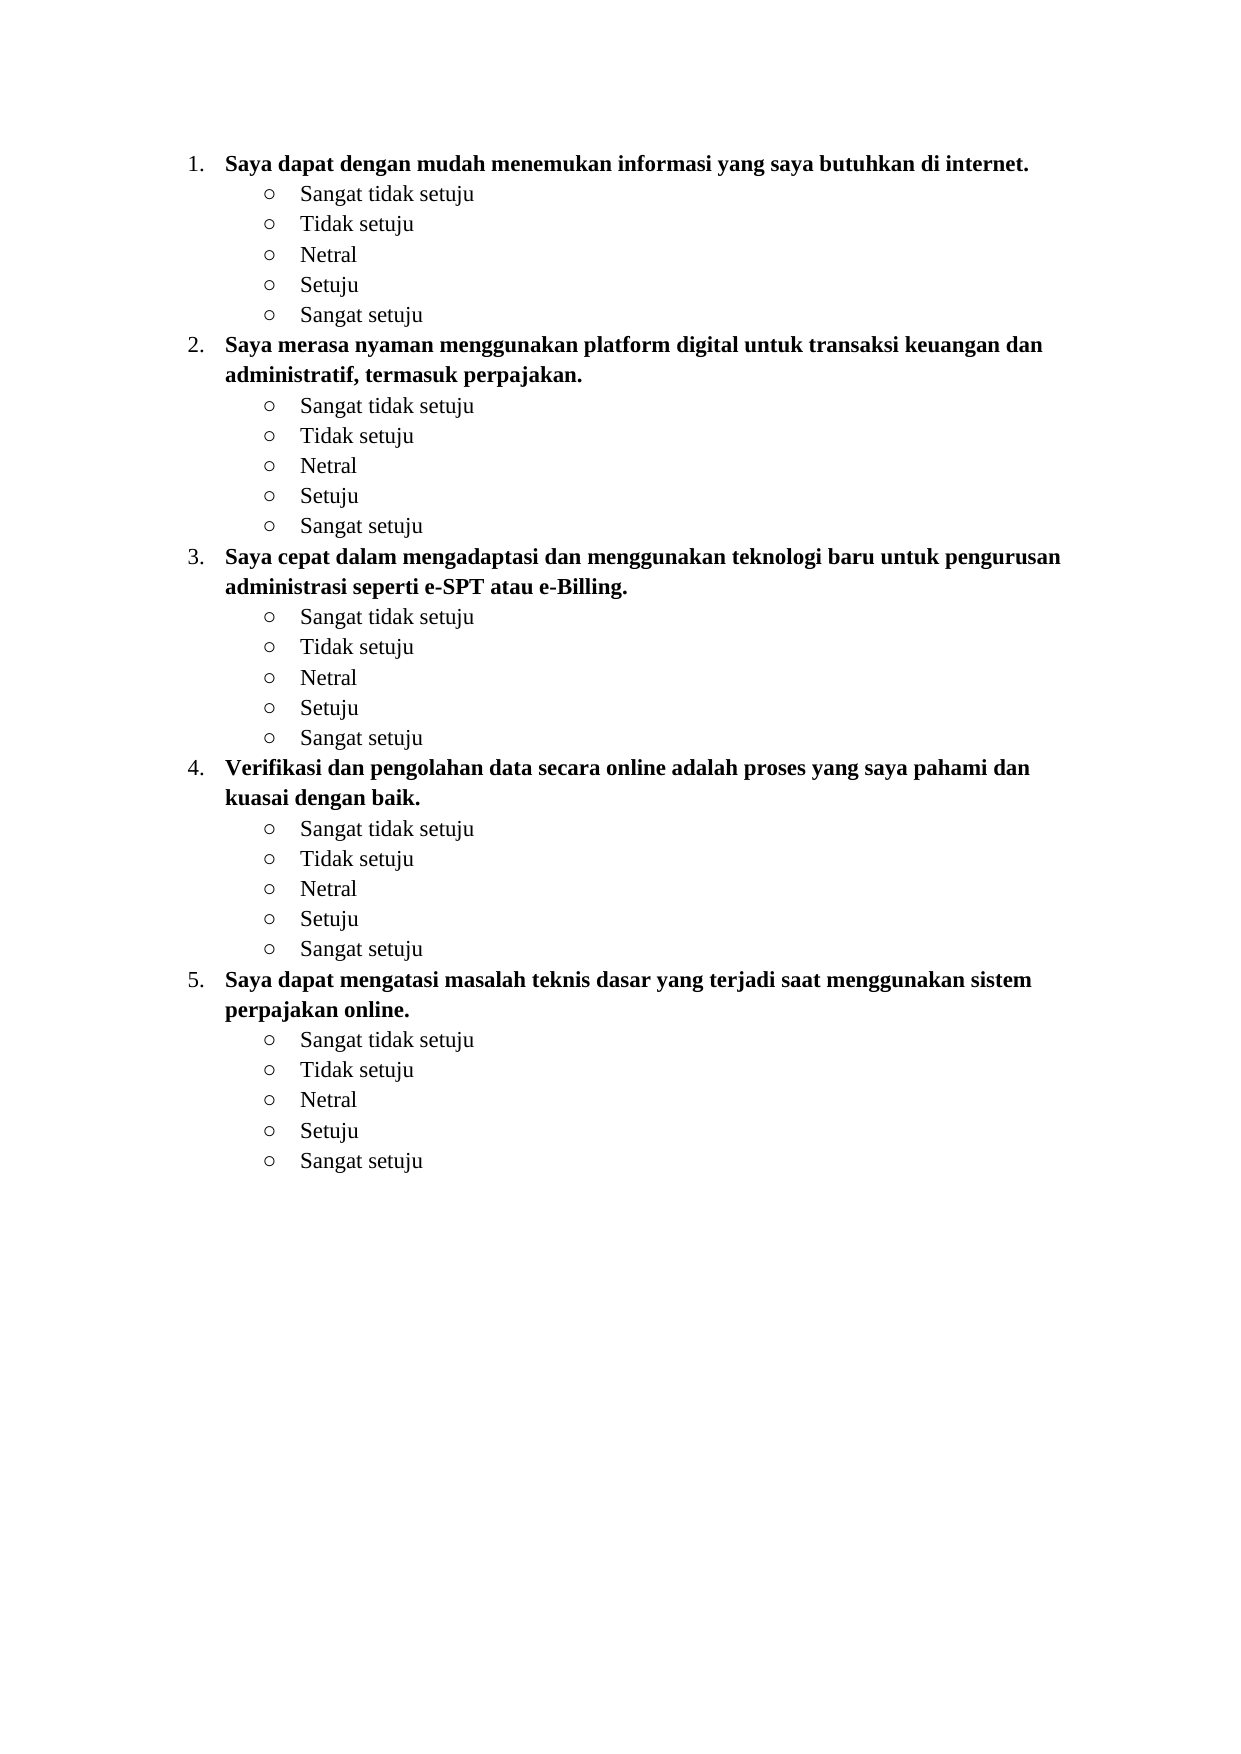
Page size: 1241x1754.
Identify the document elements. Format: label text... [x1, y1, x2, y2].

list Netral [262, 1086, 1090, 1113]
list Netral [262, 241, 1090, 267]
list Setuju [262, 905, 1090, 932]
list Tidak setuju [262, 422, 1090, 448]
list Saya dapat mengatasi masalah teknis dasar yang terjadi saat menggunakan sistem perpajakan online. [187, 966, 1090, 1022]
list Setuju [262, 694, 1090, 720]
list Sangat setuju [262, 301, 1090, 327]
list Tidak setuju [262, 210, 1090, 237]
list Verifikasi dan pengolahan data secara online adalah proses yang saya pahami dan kuasai dengan baik. [187, 754, 1090, 811]
list Sangat setuju [262, 512, 1090, 539]
list Sangat setuju [262, 1147, 1090, 1173]
list Tidak setuju [262, 633, 1090, 660]
list Tidak setuju [262, 845, 1090, 871]
list Sangat tidak setuju [262, 1026, 1090, 1052]
list Tidak setuju [262, 1056, 1090, 1083]
list Saya cepat dalam mengadaptasi dan menggunakan teknologi baru untuk pengurusan administrasi seperti e-SPT atau e-Billing. [187, 543, 1090, 599]
list Setuju [262, 1117, 1090, 1143]
list Setuju [262, 271, 1090, 297]
list Sangat setuju [262, 724, 1090, 750]
list Sangat tidak setuju [262, 603, 1090, 629]
list Netral [262, 663, 1090, 690]
list Sangat tidak setuju [262, 180, 1090, 207]
list Saya dapat dengan mudah menemukan informasi yang saya butuhkan di internet. [187, 150, 1090, 176]
list Sangat tidak setuju [262, 814, 1090, 841]
list Netral [262, 875, 1090, 901]
list Sangat tidak setuju [262, 392, 1090, 418]
list Netral [262, 452, 1090, 478]
list Saya merasa nyaman menggunakan platform digital untuk transaksi keuangan dan administratif, termasuk perpajakan. [187, 331, 1090, 388]
list Sangat setuju [262, 935, 1090, 962]
list Setuju [262, 482, 1090, 509]
